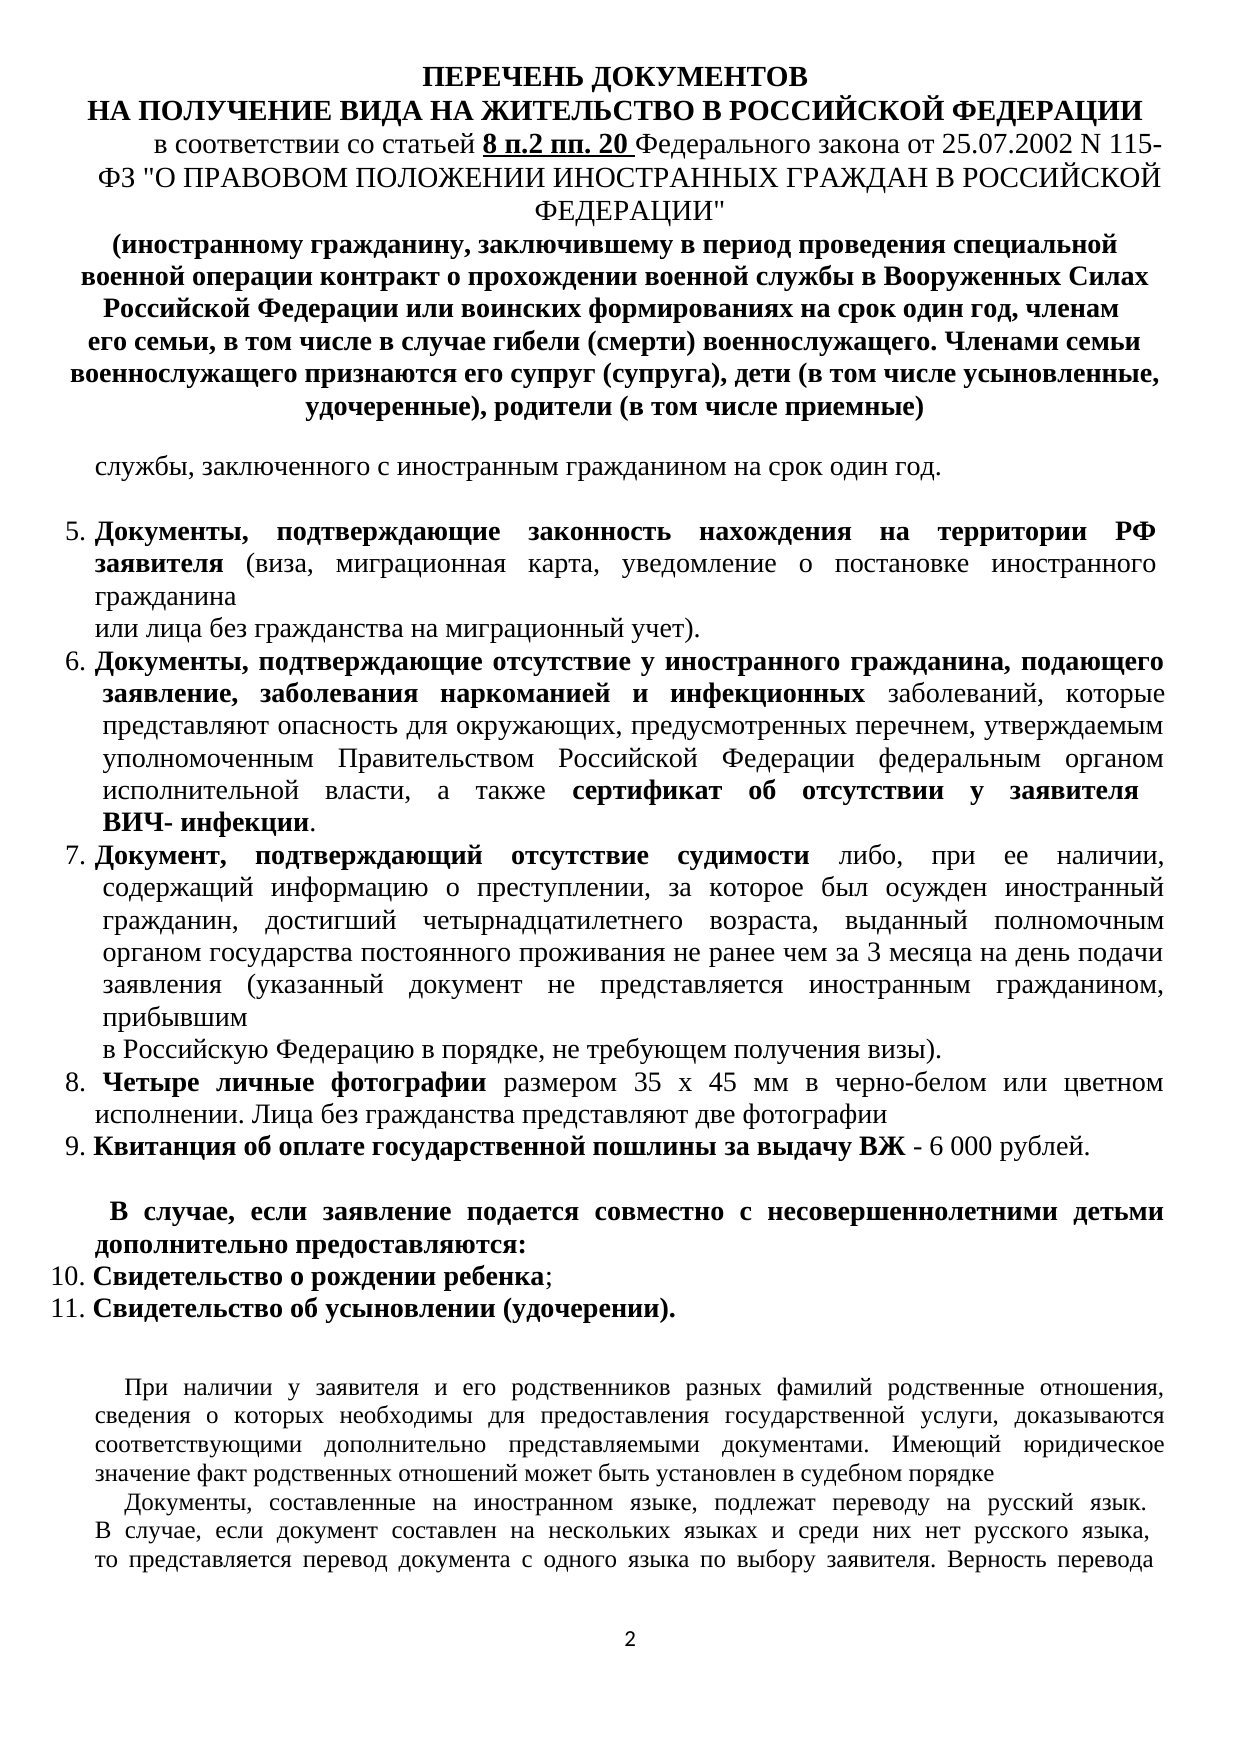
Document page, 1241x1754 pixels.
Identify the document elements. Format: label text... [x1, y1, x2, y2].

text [94, 1487, 1165, 1573]
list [65, 449, 1158, 482]
text 11. Свидетельство об усыновлении (удочерении). [50, 1291, 1165, 1324]
text 9. Квитанция об оплате государственной пошлины за выдачу ВЖ - 6 000 рублей. [65, 1129, 1180, 1162]
text 8. Четыре личные фотографии размером 35 x 45 мм в черно-белом или цветном исполнении. Лица без гражданства представляют две фотографии [65, 1065, 1165, 1129]
list Документы, подтверждающие отсутствие у иностранного гражданина, подающего заявление, заболевания наркоманией и инфекционных заболеваний, которые представляют опасность для окружающих, предусмотренных перечнем, утверждаемым уполномоченным Правительством Российской Федерации федеральным органом исполнительной власти, а также сертификат об отсутствии у заявителя ВИЧ- инфекции. [65, 643, 1165, 838]
text При наличии у заявителя и его родственников разных фамилий родственные отношения, сведения о которых необходимы для предоставления государственной услуги, доказываются соответствующими дополнительно представляемыми документами. Имеющий юридическое значение факт родственных отношений может быть установлен в судебном порядке [94, 1372, 1165, 1487]
text 10. Свидетельство о рождении ребенка; [50, 1259, 1165, 1291]
text В случае, если заявление подается совместно с несовершеннолетними детьми дополнительно предоставляются: [94, 1194, 1165, 1259]
list Документы, подтверждающие законность нахождения на территории РФ заявителя (виза, миграционная карта, уведомление о постановке иностранного гражданина или лица без гражданства на миграционный учет). [65, 514, 1158, 643]
list Документ, подтверждающий отсутствие судимости либо, при ее наличии, содержащий информацию о преступлении, за которое был осужден иностранный гражданин, достигший четырнадцатилетнего возраста, выданный полномочным органом государства постоянного проживания не ранее чем за 3 месяца на день подачи заявления (указанный документ не представляется иностранным гражданином, прибывшим в Российскую Федерацию в порядке, не требующем получения визы). [65, 838, 1165, 1065]
